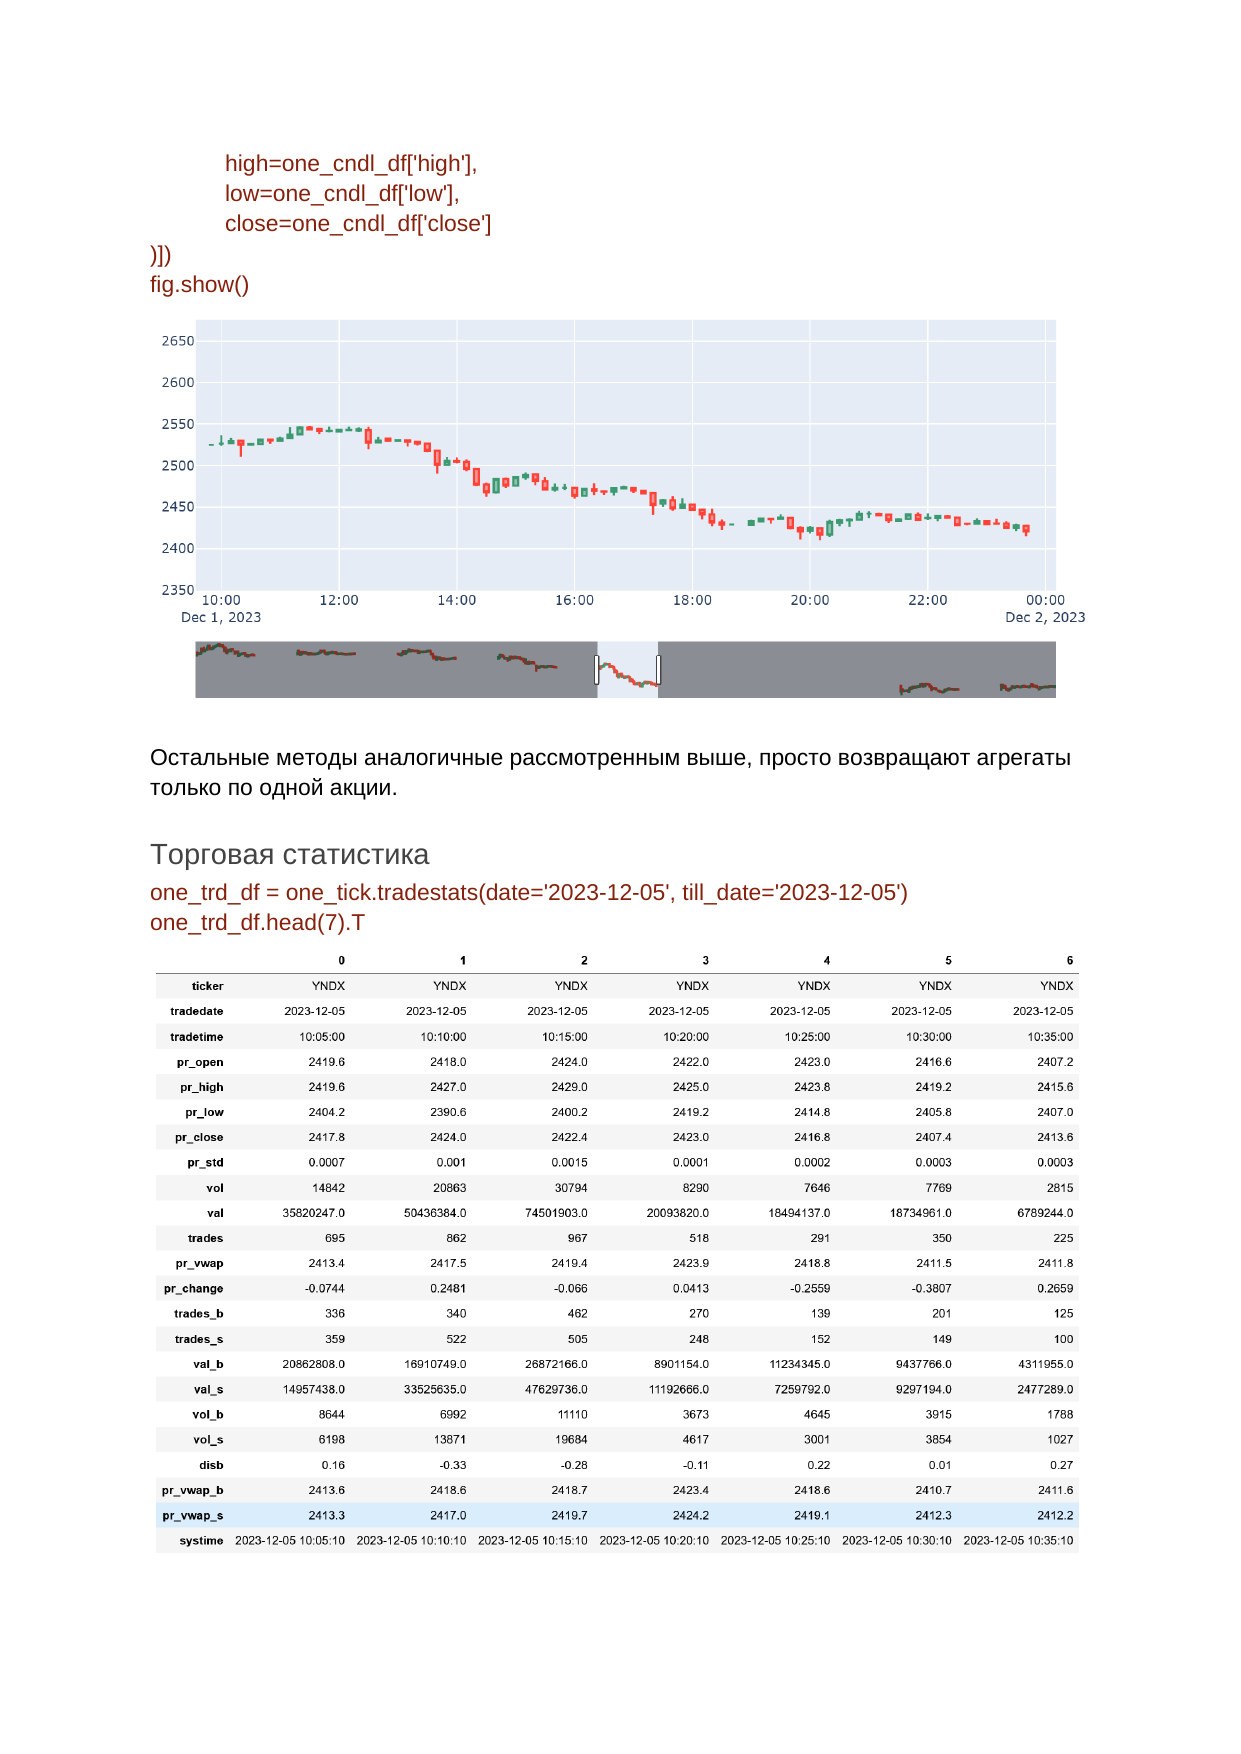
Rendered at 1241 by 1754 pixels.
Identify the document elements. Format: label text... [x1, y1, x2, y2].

text Остальные методы аналогичные рассмотренным выше, просто возвращают агрегаты только по одной акции. [150, 743, 1090, 800]
text close=one_cndl_df['close'] [150, 210, 1090, 237]
picture [150, 301, 1091, 710]
picture [150, 939, 1091, 1557]
text fig.show() [150, 271, 1090, 297]
text low=one_cndl_df['low'], [150, 180, 1090, 207]
text high=one_cndl_df['high'], [150, 150, 1090, 176]
text one_trd_df = one_tick.tradestats(date='2023-12-05', till_date='2023-12-05') [150, 879, 1090, 905]
text one_trd_df.head(7).T [150, 909, 1090, 936]
subtitle Торговая статистика [150, 837, 1090, 871]
text )]) [150, 241, 1090, 267]
